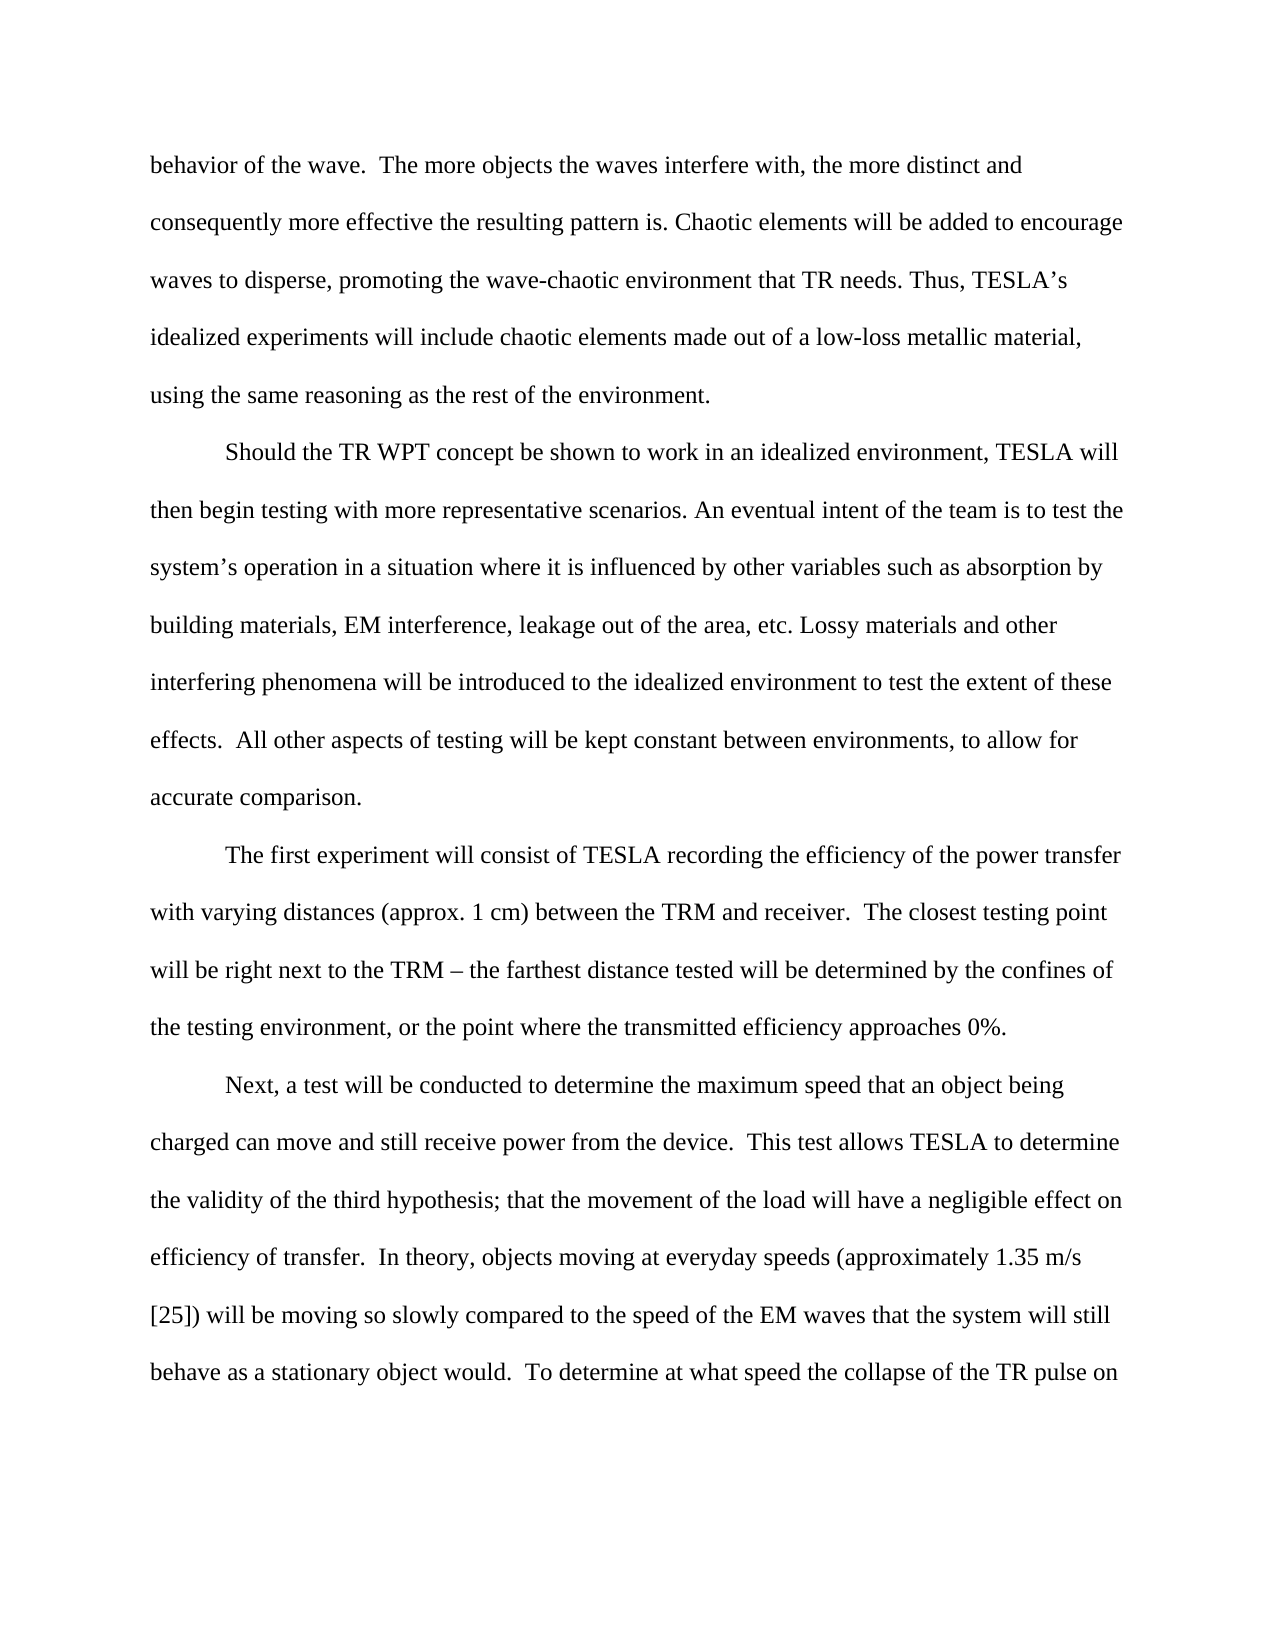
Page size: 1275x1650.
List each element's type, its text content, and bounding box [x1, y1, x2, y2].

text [150, 1070, 1125, 1386]
text Should the TR WPT concept be shown to work in an idealized environment, TESLA will then begin testing with more representative scenarios. An eventual intent of the team is to test the system’s operation in a situation where it is influenced by other variables such as absorption by building materials, EM interference, leakage out of the area, etc. Lossy materials and other interfering phenomena will be introduced to the idealized environment to test the extent of these effects. All other aspects of testing will be kept constant between environments, to allow for accurate comparison. [150, 437, 1125, 811]
text The first experiment will consist of TESLA recording the efficiency of the power transfer with varying distances (approx. 1 cm) between the TRM and receiver. The closest testing point will be right next to the TRM – the farthest distance tested will be determined by the confines of the testing environment, or the point where the transmitted efficiency approaches 0%. [150, 840, 1125, 1041]
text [150, 150, 1125, 409]
